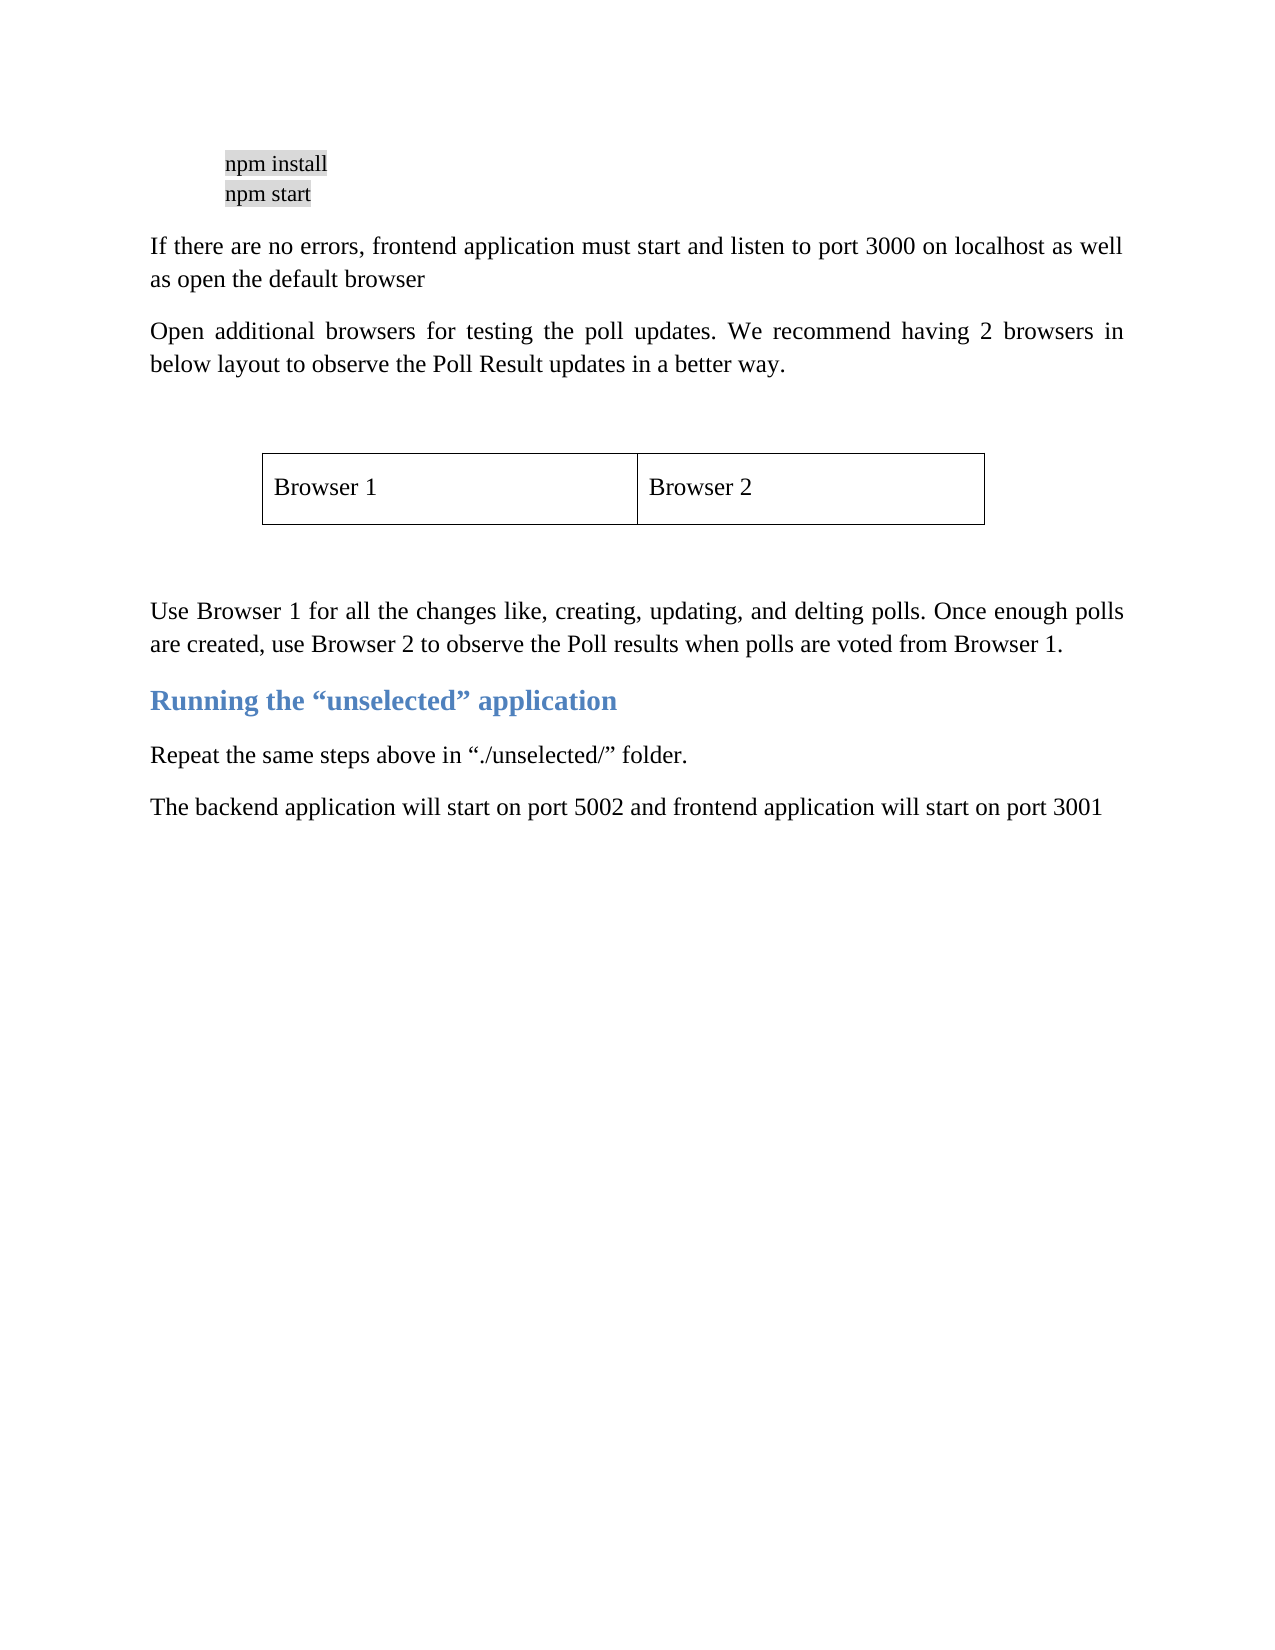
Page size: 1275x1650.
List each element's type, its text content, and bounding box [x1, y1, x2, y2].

text npm install npm start [225, 150, 1125, 207]
text If there are no errors, frontend application must start and listen to port 3000 on localhost as well as open the default browser [150, 231, 1125, 293]
text Use Browser 1 for all the changes like, creating, updating, and delting polls. Once enough polls are created, use Browser 2 to observe the Poll results when polls are voted from Browser 1. [150, 596, 1125, 657]
text Repeat the same steps above in “./unselected/” folder. [150, 740, 1125, 769]
subtitle Running the “unselected” application [150, 683, 1125, 716]
table_header Browser 2 [638, 454, 984, 524]
table_header Browser 1 [263, 454, 637, 524]
text The backend application will start on port 5002 and frontend application will start on port 3001 [150, 792, 1125, 820]
